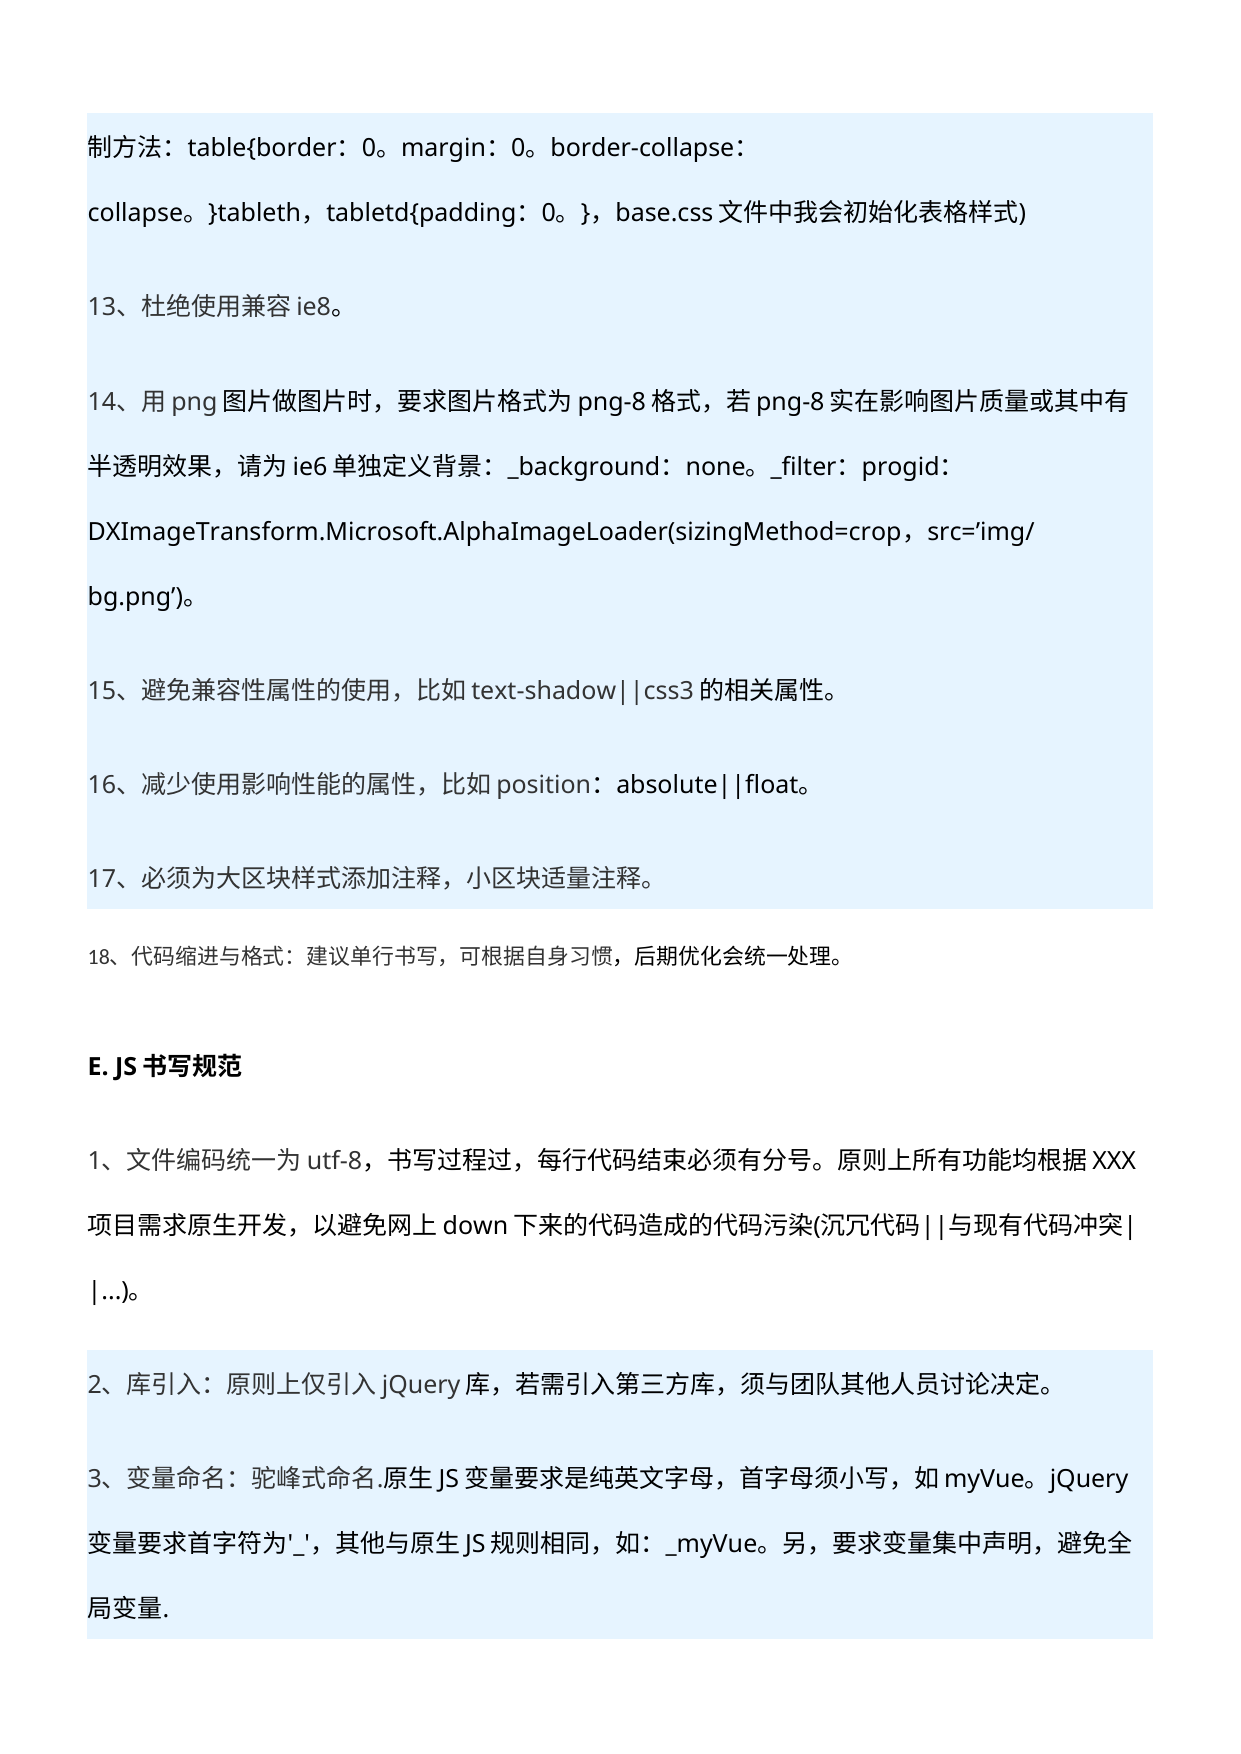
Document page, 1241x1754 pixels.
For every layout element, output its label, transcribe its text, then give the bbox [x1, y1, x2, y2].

text 16、减少使用影响性能的属性，比如position：absolute||float。 [87, 750, 1153, 815]
list 18、代码缩进与格式：建议单行书写，可根据自身习惯，后期优化会统一处理。 [87, 938, 1153, 971]
text 2、库引入：原则上仅引入jQuery库，若需引入第三方库，须与团队其他人员讨论决定。 [87, 1350, 1153, 1415]
text 14、用png图片做图片时，要求图片格式为png-8格式，若png-8实在影响图片质量或其中有半透明效果，请为ie6单独定义背景：_background：none。_filter：progid：DXImageTransform.Microsoft.AlphaImageLoader(sizingMethod=crop，src=’img/bg.png’)。 [87, 367, 1153, 627]
text 3、变量命名：驼峰式命名.原生JS变量要求是纯英文字母，首字母须小写，如myVue。jQuery变量要求首字符为'_'，其他与原生JS规则相同，如：_myVue。另，要求变量集中声明，避免全局变量. [87, 1444, 1153, 1639]
text 17、必须为大区块样式添加注释，小区块适量注释。 [87, 844, 1153, 909]
text 15、避免兼容性属性的使用，比如text-shadow||css3的相关属性。 [87, 656, 1153, 721]
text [87, 113, 1153, 243]
text E. JS书写规范 [87, 1032, 1153, 1097]
text 13、杜绝使用兼容ie8。 [87, 272, 1153, 337]
text 1、文件编码统一为utf-8，书写过程过，每行代码结束必须有分号。原则上所有功能均根据XXX项目需求原生开发，以避免网上down下来的代码造成的代码污染(沉冗代码||与现有代码冲突||...)。 [87, 1126, 1153, 1321]
